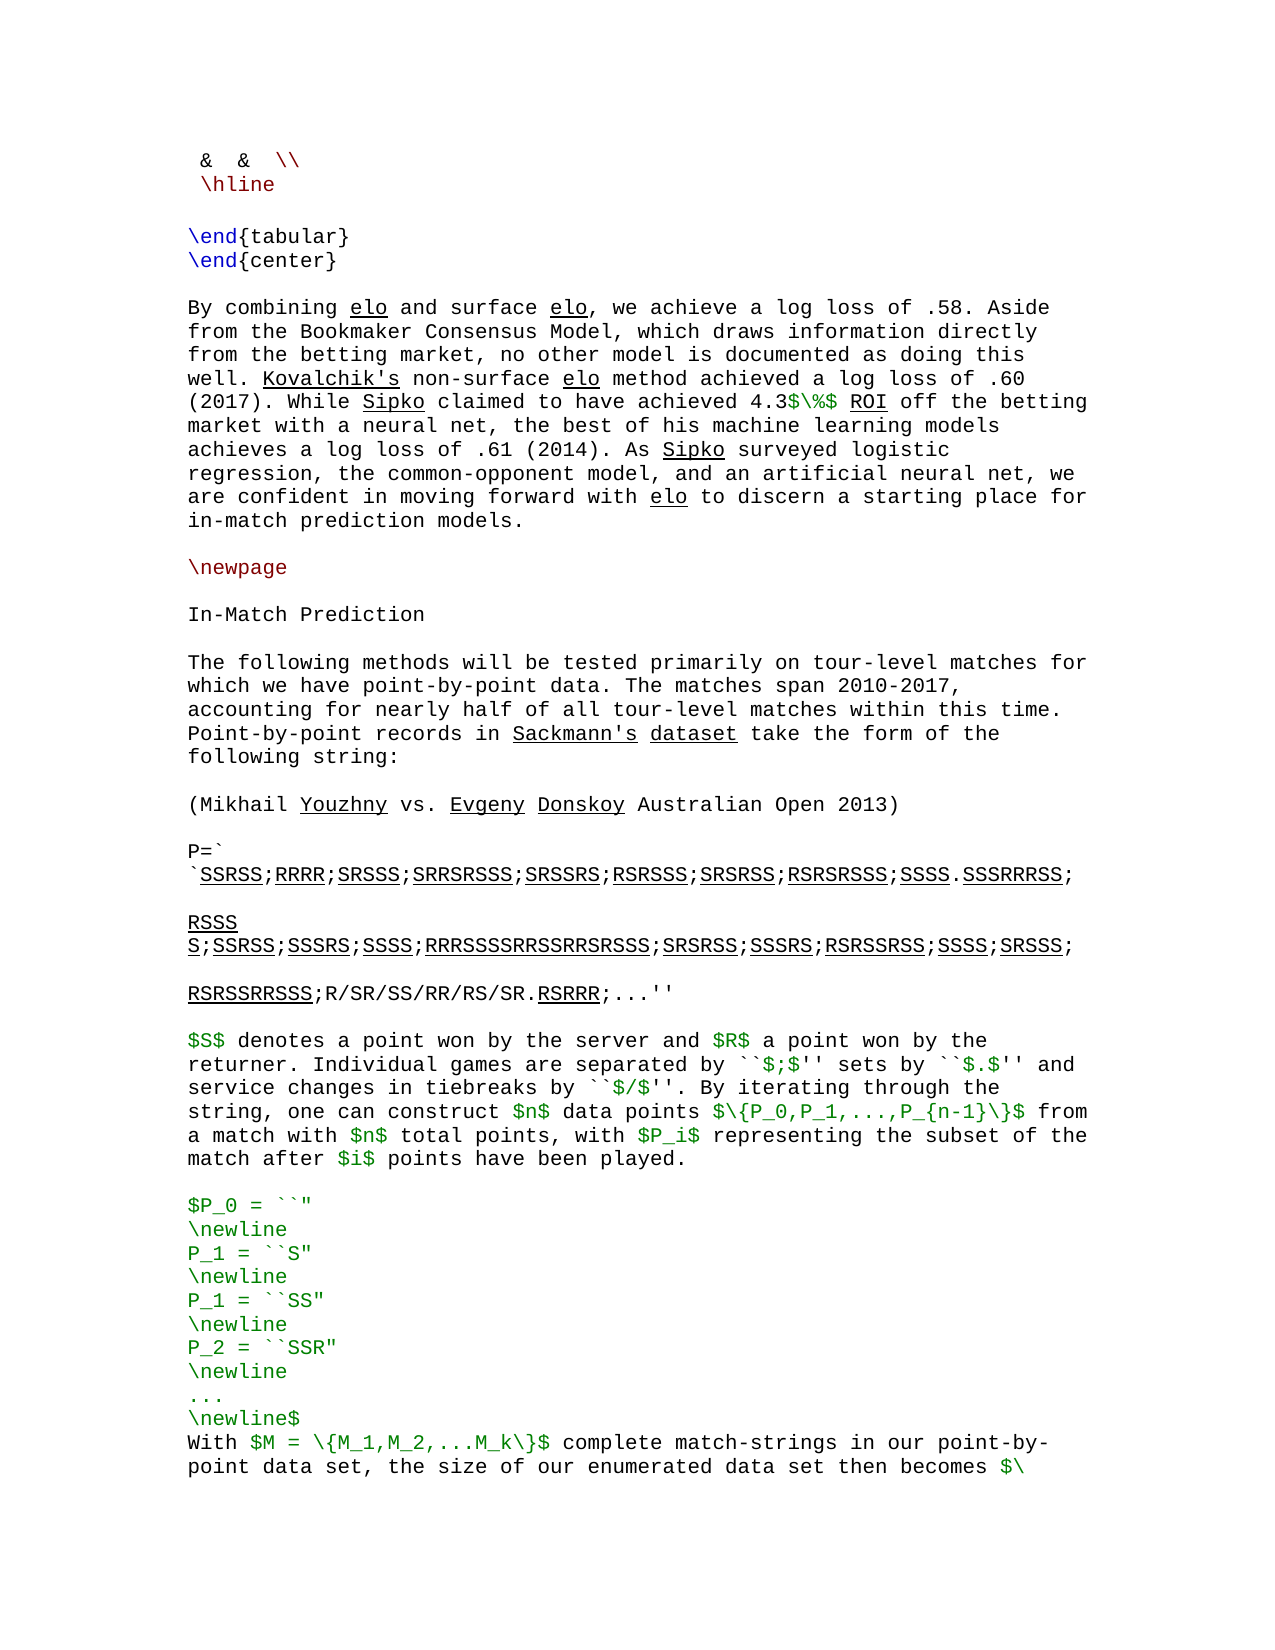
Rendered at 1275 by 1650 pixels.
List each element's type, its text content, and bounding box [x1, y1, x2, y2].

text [187, 1432, 1087, 1479]
text RSRSSRRSSS;R/SR/SS/RR/RS/SR.RSRRR;...'' [187, 983, 1087, 1006]
text \newline [187, 1361, 1087, 1385]
text \newline$ [187, 1408, 1087, 1432]
text P_2 = ``SSR" [187, 1337, 1087, 1361]
text \newline [187, 1314, 1087, 1337]
text The following methods will be tested primarily on tour-level matches for which we have point-by-point data. The matches span 2010-2017, accounting for nearly half of all tour-level matches within this time. Point-by-point records in Sackmann's dataset take the form of the following string: [187, 652, 1087, 770]
text \hline [187, 174, 1087, 197]
text \newline [187, 1266, 1087, 1290]
text ... [187, 1385, 1087, 1408]
text $P_0 = ``" [187, 1196, 1087, 1219]
text \end{center} [187, 250, 1087, 273]
text \newline [187, 1219, 1087, 1243]
text In-Match Prediction [187, 604, 1087, 628]
text \end{tabular} [187, 226, 1087, 250]
text $S$ denotes a point won by the server and $R$ a point won by the returner. Individual games are separated by ``$;$'' sets by ``$.$'' and service changes in tiebreaks by ``$/$''. By iterating through the string, one can construct $n$ data points $\{P_0,P_1,...,P_{n-1}\}$ from a match with $n$ total points, with $P_i$ representing the subset of the match after $i$ points have been played. [187, 1030, 1087, 1172]
text \newpage [187, 557, 1087, 581]
text P=``SSRSS;RRRR;SRSSS;SRRSRSSS;SRSSRS;RSRSSS;SRSRSS;RSRSRSSS;SSSS.SSSRRRSS; [187, 841, 1087, 888]
text & & \\ [187, 150, 1087, 174]
text P_1 = ``S" [187, 1243, 1087, 1266]
text (Mikhail Youzhny vs. Evgeny Donskoy Australian Open 2013) [187, 793, 1087, 817]
text P_1 = ``SS" [187, 1290, 1087, 1314]
text By combining elo and surface elo, we achieve a log loss of .58. Aside from the Bookmaker Consensus Model, which draws information directly from the betting market, no other model is documented as doing this well. Kovalchik's non-surface elo method achieved a log loss of .60 (2017). While Sipko claimed to have achieved 4.3$\%$ ROI off the betting market with a neural net, the best of his machine learning models achieves a log loss of .61 (2014). As Sipko surveyed logistic regression, the common-opponent model, and an artificial neural net, we are confident in moving forward with elo to discern a starting place for in-match prediction models. [187, 297, 1087, 533]
text RSSSS;SSRSS;SSSRS;SSSS;RRRSSSSRRSSRRSRSSS;SRSRSS;SSSRS;RSRSSRSS;SSSS;SRSSS; [187, 912, 1087, 959]
